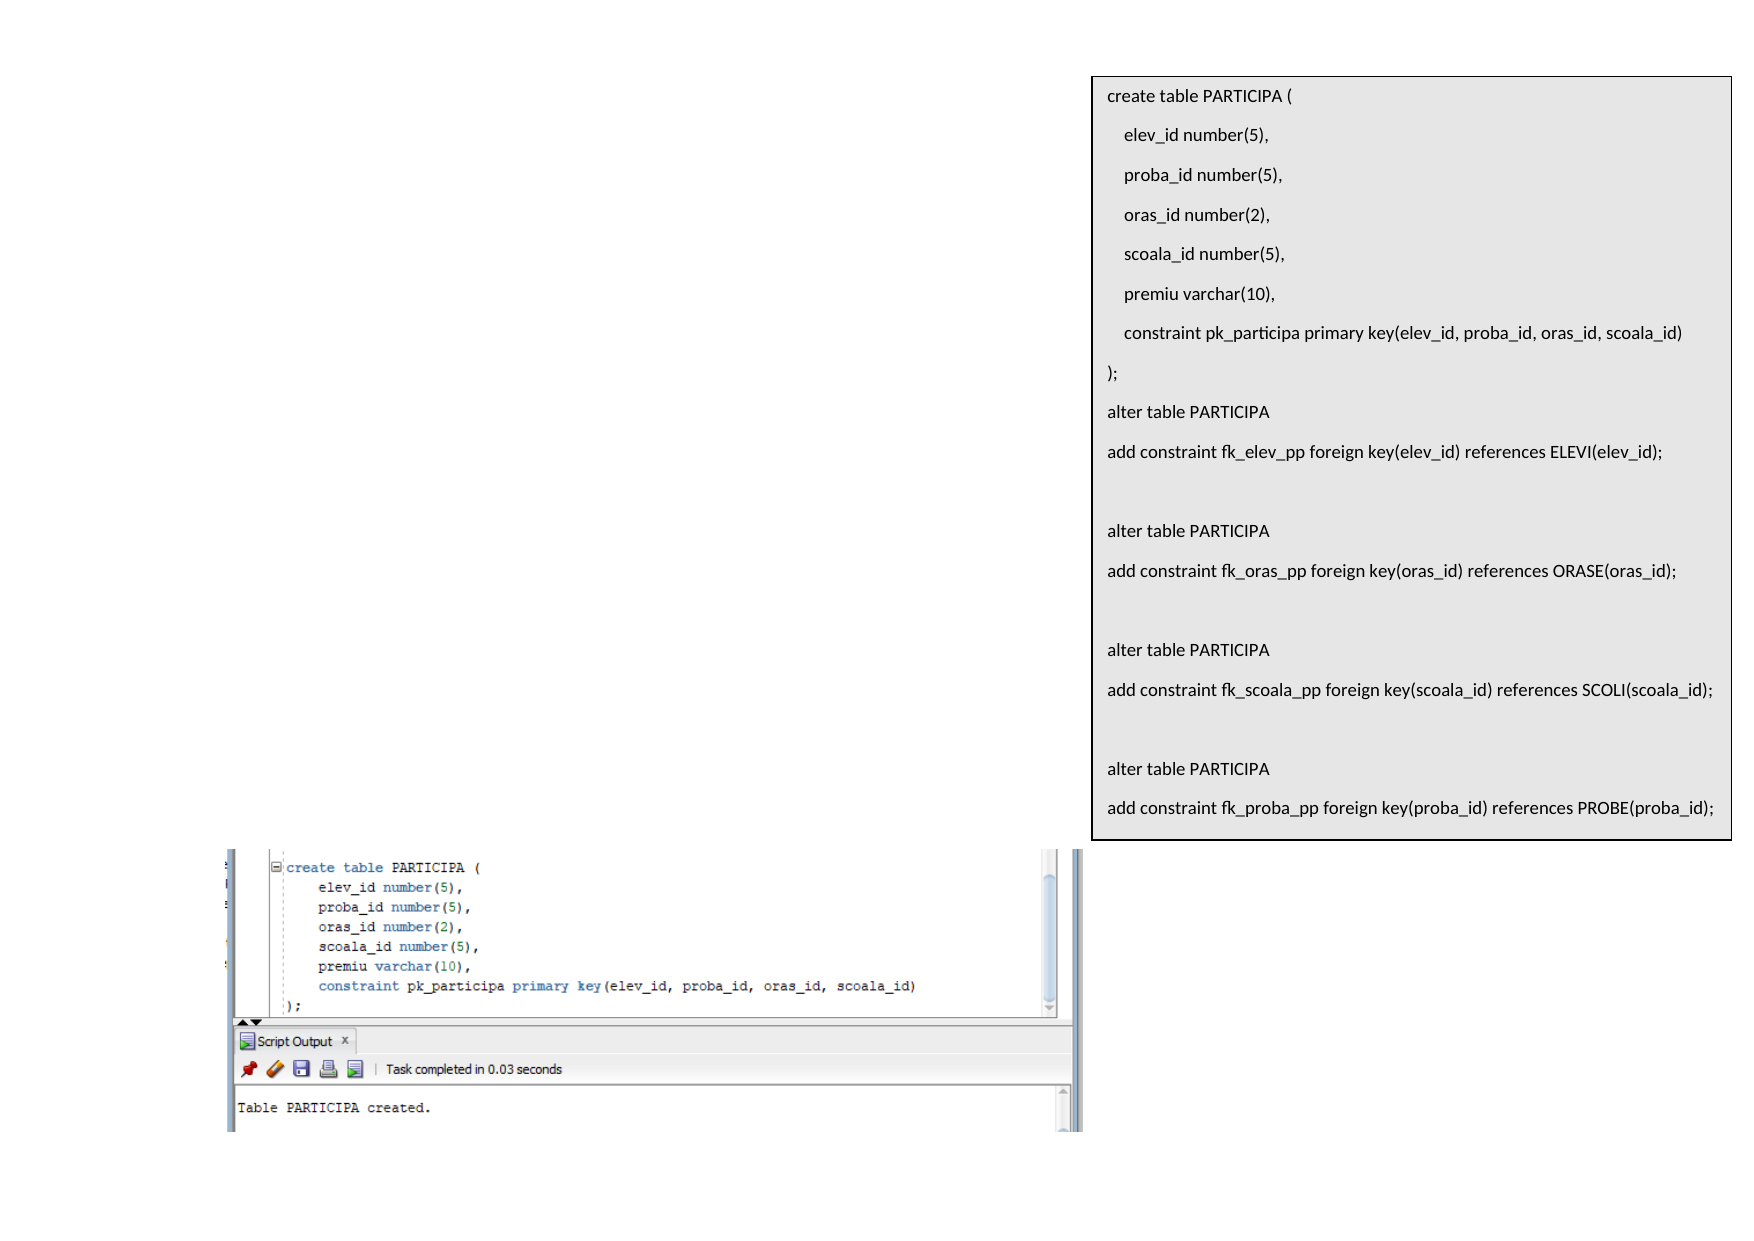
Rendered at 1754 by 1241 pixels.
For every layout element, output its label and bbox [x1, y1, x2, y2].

picture [225, 849, 1083, 1132]
